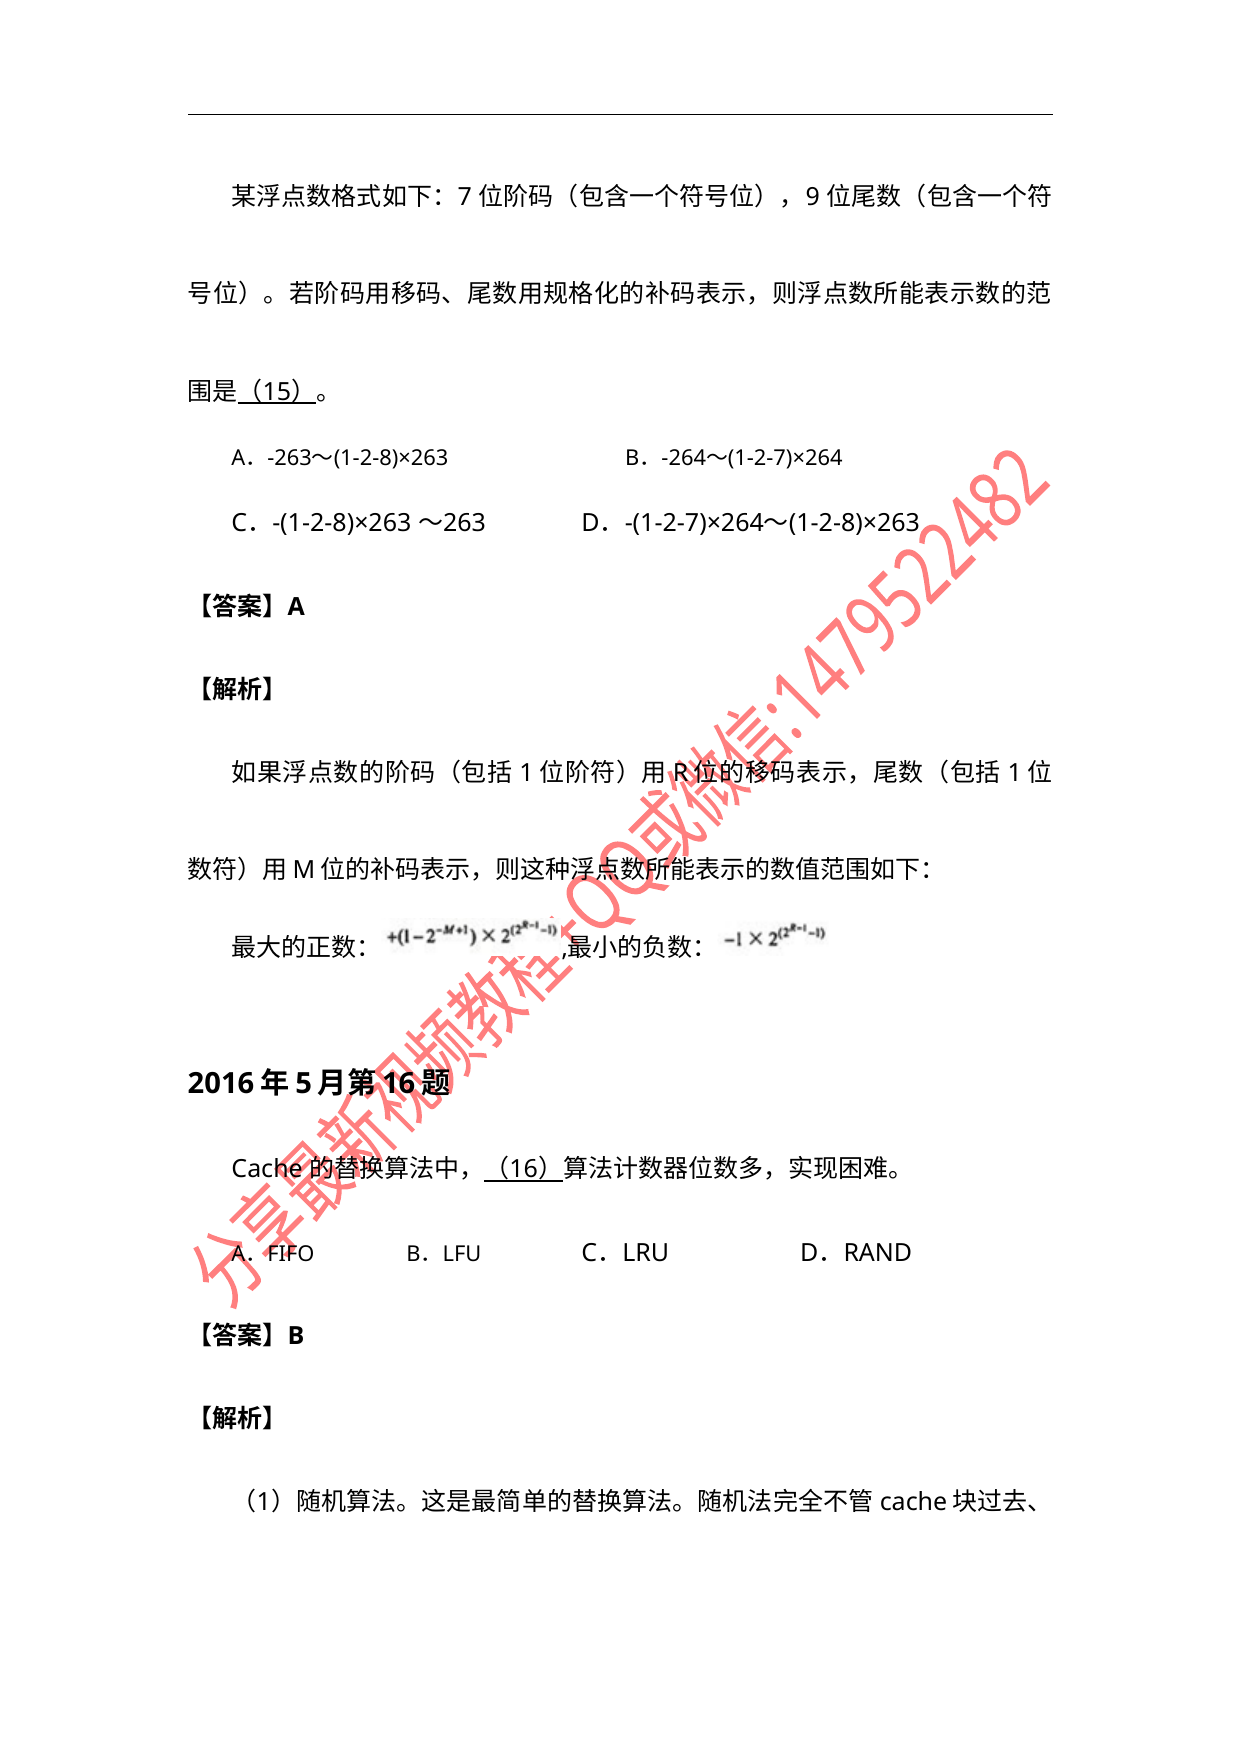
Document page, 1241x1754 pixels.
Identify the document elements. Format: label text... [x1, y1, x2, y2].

text Cache 的替换算法中，（16）算法计数器位数多，实现困难。 [187, 1134, 1053, 1199]
text 【解析】 [187, 655, 1053, 720]
text 【解析】 [187, 1384, 1053, 1449]
text 如果浮点数的阶码（包括1位阶符）用R位的移码表示，尾数（包括1位数符）用M位的补码表示，则这种浮点数所能表示的数值范围如下： [187, 738, 1053, 900]
text 某浮点数格式如下：7 位阶码（包含一个符号位），9 位尾数（包含一个符号位）。若阶码用移码、尾数用规格化的补码表示，则浮点数所能表示数的范围是（15）。 [187, 162, 1053, 422]
picture [381, 918, 561, 956]
text A．-263～(1-2-8)×263 B．-264～(1-2-7)×264 [187, 440, 1053, 473]
text A．FIFO B．LFU C．LRU D．RAND [187, 1218, 1053, 1283]
picture [717, 920, 832, 956]
text 【答案】B [187, 1301, 1053, 1366]
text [187, 1467, 1053, 1532]
text 最大的正数：,最小的负数： [187, 918, 1053, 983]
text C．-(1-2-8)×263 ～263 D．-(1-2-7)×264～(1-2-8)×263 [187, 488, 1053, 553]
text 【答案】A [187, 572, 1053, 637]
text 2016年5月第16题 [187, 1048, 1053, 1113]
